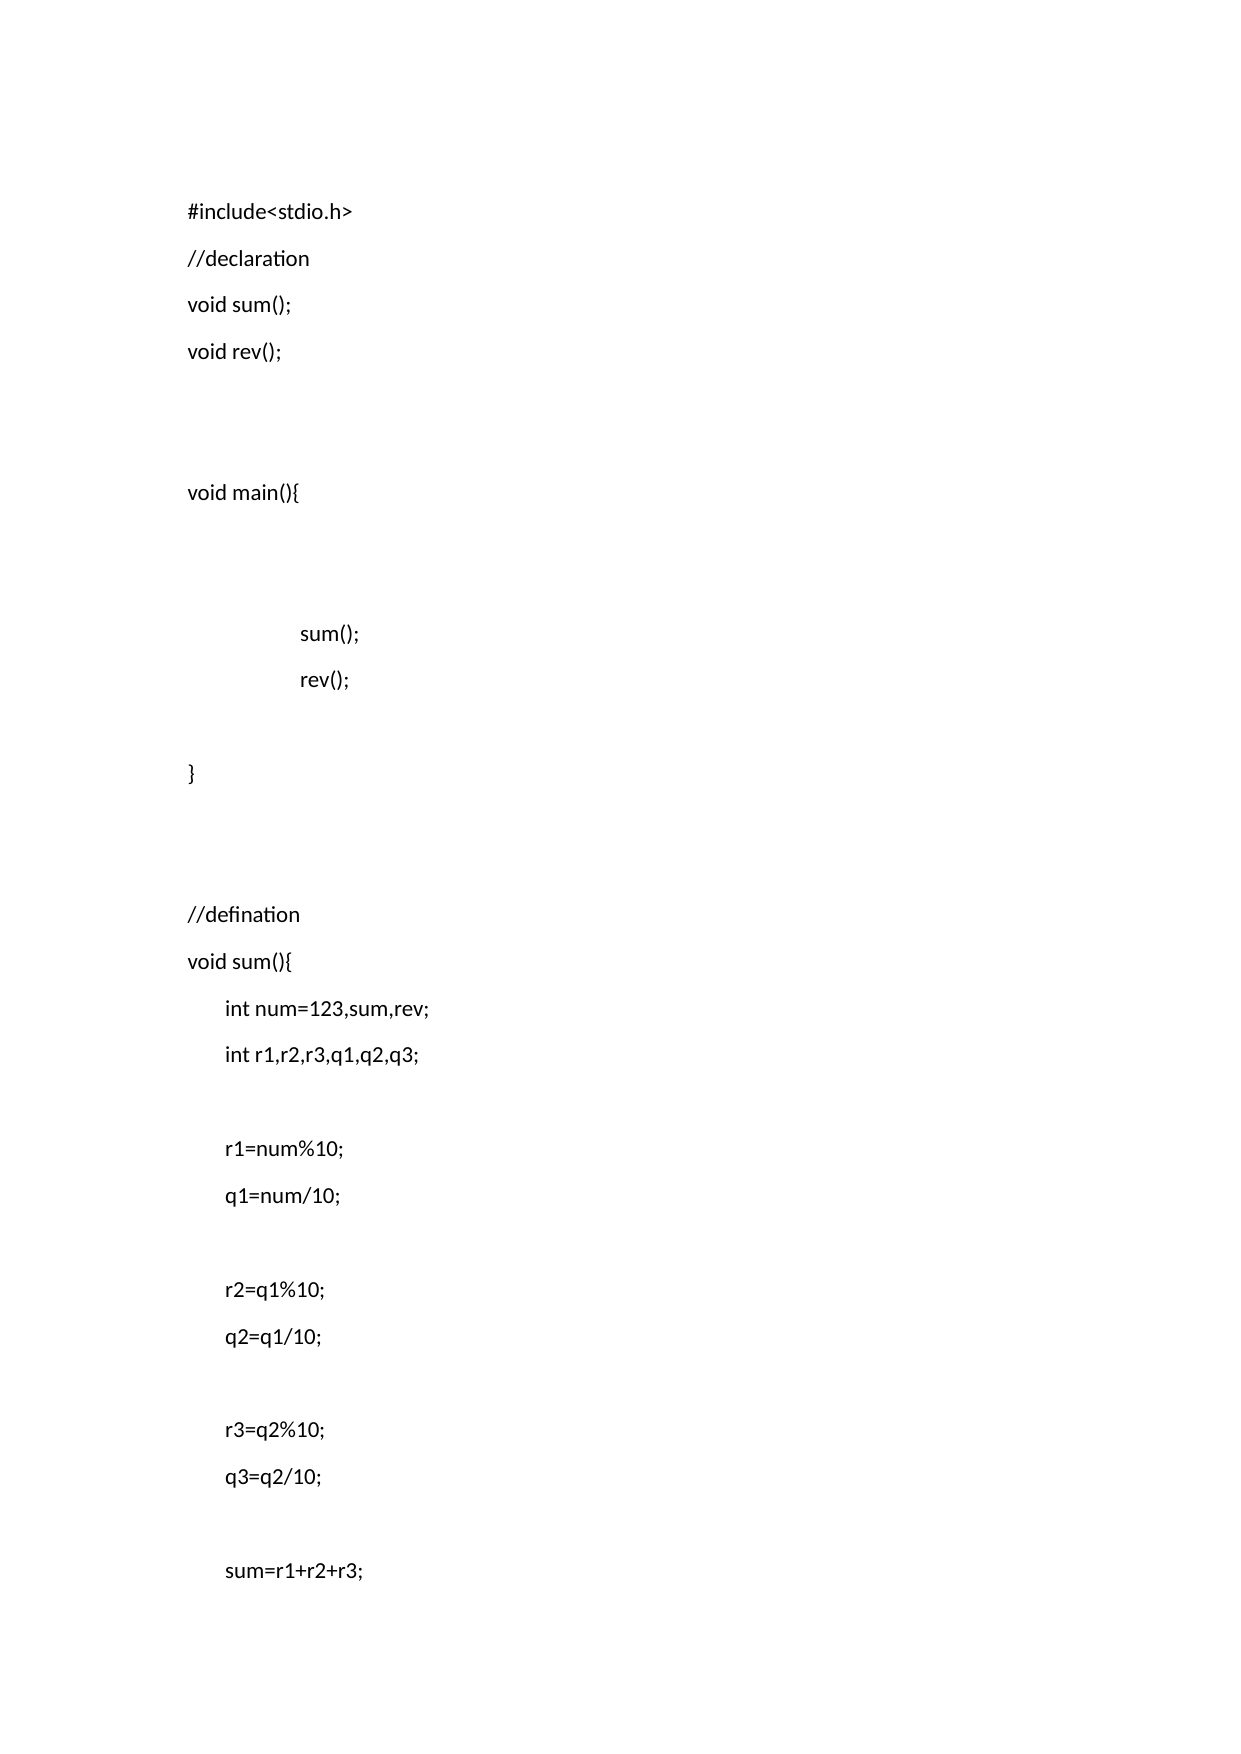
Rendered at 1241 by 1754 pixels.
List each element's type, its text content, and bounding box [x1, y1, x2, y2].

text //declaration [187, 244, 1090, 272]
text void rev(); [187, 337, 1090, 366]
text sum=r1+r2+r3; [187, 1556, 1090, 1584]
text r2=q1%10; [187, 1275, 1090, 1303]
text } [187, 759, 1090, 787]
text #include<stdio.h> [187, 197, 1090, 225]
text void main(){ [187, 478, 1090, 506]
text rev(); [187, 666, 1090, 694]
text r3=q2%10; [187, 1416, 1090, 1444]
text //defination [187, 900, 1090, 928]
text void sum(); [187, 291, 1090, 319]
text r1=num%10; [187, 1134, 1090, 1162]
text q1=num/10; [187, 1181, 1090, 1209]
text q3=q2/10; [187, 1462, 1090, 1491]
text q2=q1/10; [187, 1322, 1090, 1350]
text int r1,r2,r3,q1,q2,q3; [187, 1041, 1090, 1069]
text void sum(){ [187, 947, 1090, 975]
text int num=123,sum,rev; [187, 994, 1090, 1022]
text sum(); [187, 619, 1090, 647]
